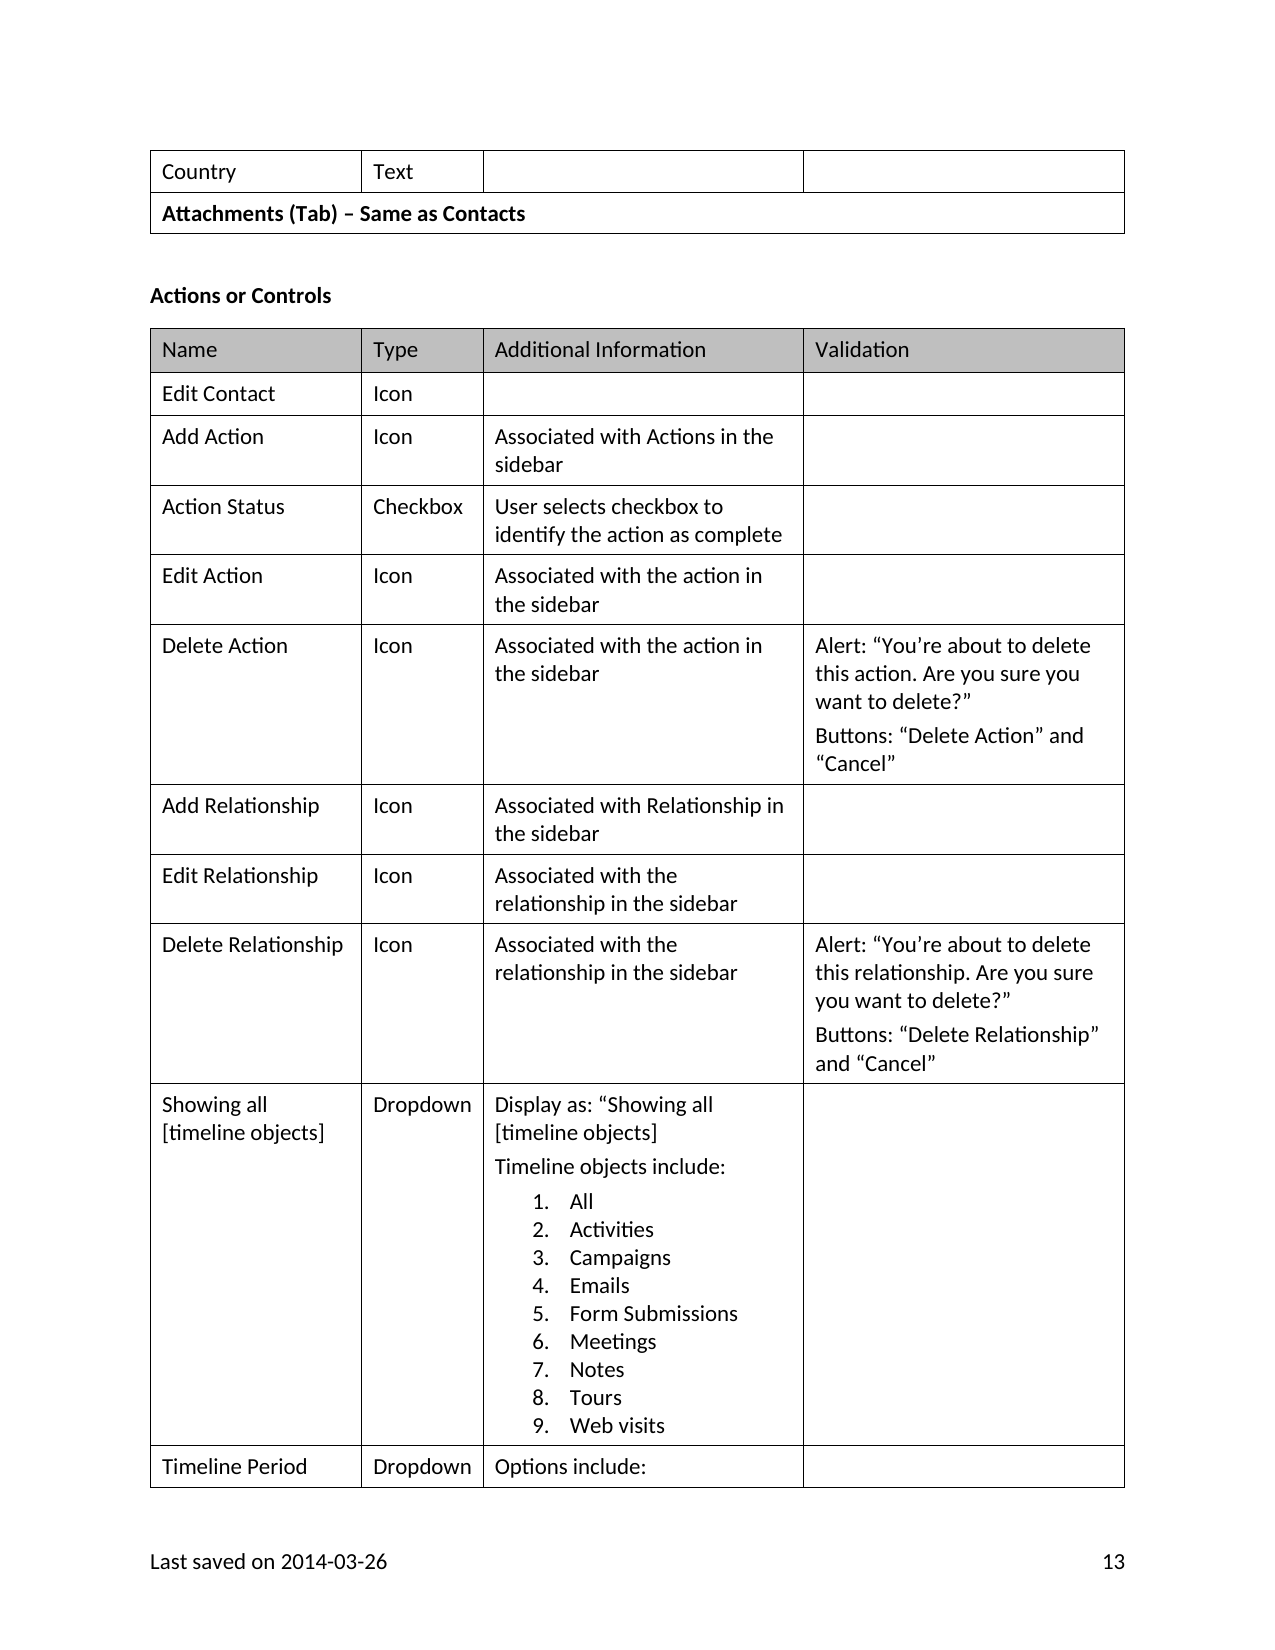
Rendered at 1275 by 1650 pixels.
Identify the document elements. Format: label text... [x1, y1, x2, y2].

table_cell [804, 555, 1124, 624]
table_cell Icon [362, 785, 483, 853]
table_cell [484, 373, 803, 415]
table_cell Alert: “You’re about to delete this action. Are you sure you want to delete?” Buttons: “Delete Action” and “Cancel” [804, 625, 1124, 784]
table_cell Associated with Actions in the sidebar [484, 416, 803, 485]
table_cell User selects checkbox to identify the action as complete [484, 486, 803, 554]
table_cell [804, 785, 1124, 853]
table_cell Icon [362, 924, 483, 1083]
table_cell Associated with Relationship in the sidebar [484, 785, 803, 853]
table_cell Checkbox [362, 486, 483, 554]
text Actions or Controls [150, 281, 1125, 309]
table_header Additional Information [484, 329, 803, 372]
table_header Validation [804, 329, 1124, 372]
table_cell Country [151, 151, 361, 192]
table_cell [804, 151, 1124, 192]
table_cell Edit Contact [151, 373, 361, 415]
table_cell Alert: “You’re about to delete this relationship. Are you sure you want to delete?” Buttons: “Delete Relationship” and “Cancel” [804, 924, 1124, 1083]
table_cell [804, 416, 1124, 485]
table_cell [804, 1084, 1124, 1445]
table_cell Icon [362, 555, 483, 624]
table_header Name [151, 329, 361, 372]
table_cell Associated with the action in the sidebar [484, 555, 803, 624]
table_cell Timeline Period [151, 1446, 361, 1487]
table_cell Action Status [151, 486, 361, 554]
table_cell Edit Action [151, 555, 361, 624]
table_cell [804, 486, 1124, 554]
table_cell [804, 373, 1124, 415]
table_cell Dropdown [362, 1084, 483, 1445]
table_cell Add Action [151, 416, 361, 485]
table_cell Display as: “Showing all [timeline objects] Timeline objects include: All Activities Campaigns Emails Form Submissions Meetings Notes Tours Web visits [484, 1084, 803, 1445]
table_cell Associated with the relationship in the sidebar [484, 855, 803, 923]
table_cell Attachments (Tab) – Same as Contacts [151, 193, 1124, 233]
table_cell Icon [362, 416, 483, 485]
table_cell [804, 855, 1124, 923]
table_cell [484, 1446, 803, 1487]
table_cell [804, 1446, 1124, 1487]
table_cell Edit Relationship [151, 855, 361, 923]
table_cell Associated with the relationship in the sidebar [484, 924, 803, 1083]
table_cell Icon [362, 855, 483, 923]
table_header Type [362, 329, 483, 372]
table_cell Delete Relationship [151, 924, 361, 1083]
table_cell Add Relationship [151, 785, 361, 853]
table_cell Associated with the action in the sidebar [484, 625, 803, 784]
table_cell Icon [362, 373, 483, 415]
table_cell [484, 151, 803, 192]
table_cell Icon [362, 625, 483, 784]
table_cell Text [362, 151, 483, 192]
table_cell Delete Action [151, 625, 361, 784]
table_cell Showing all [timeline objects] [151, 1084, 361, 1445]
table_cell Dropdown [362, 1446, 483, 1487]
